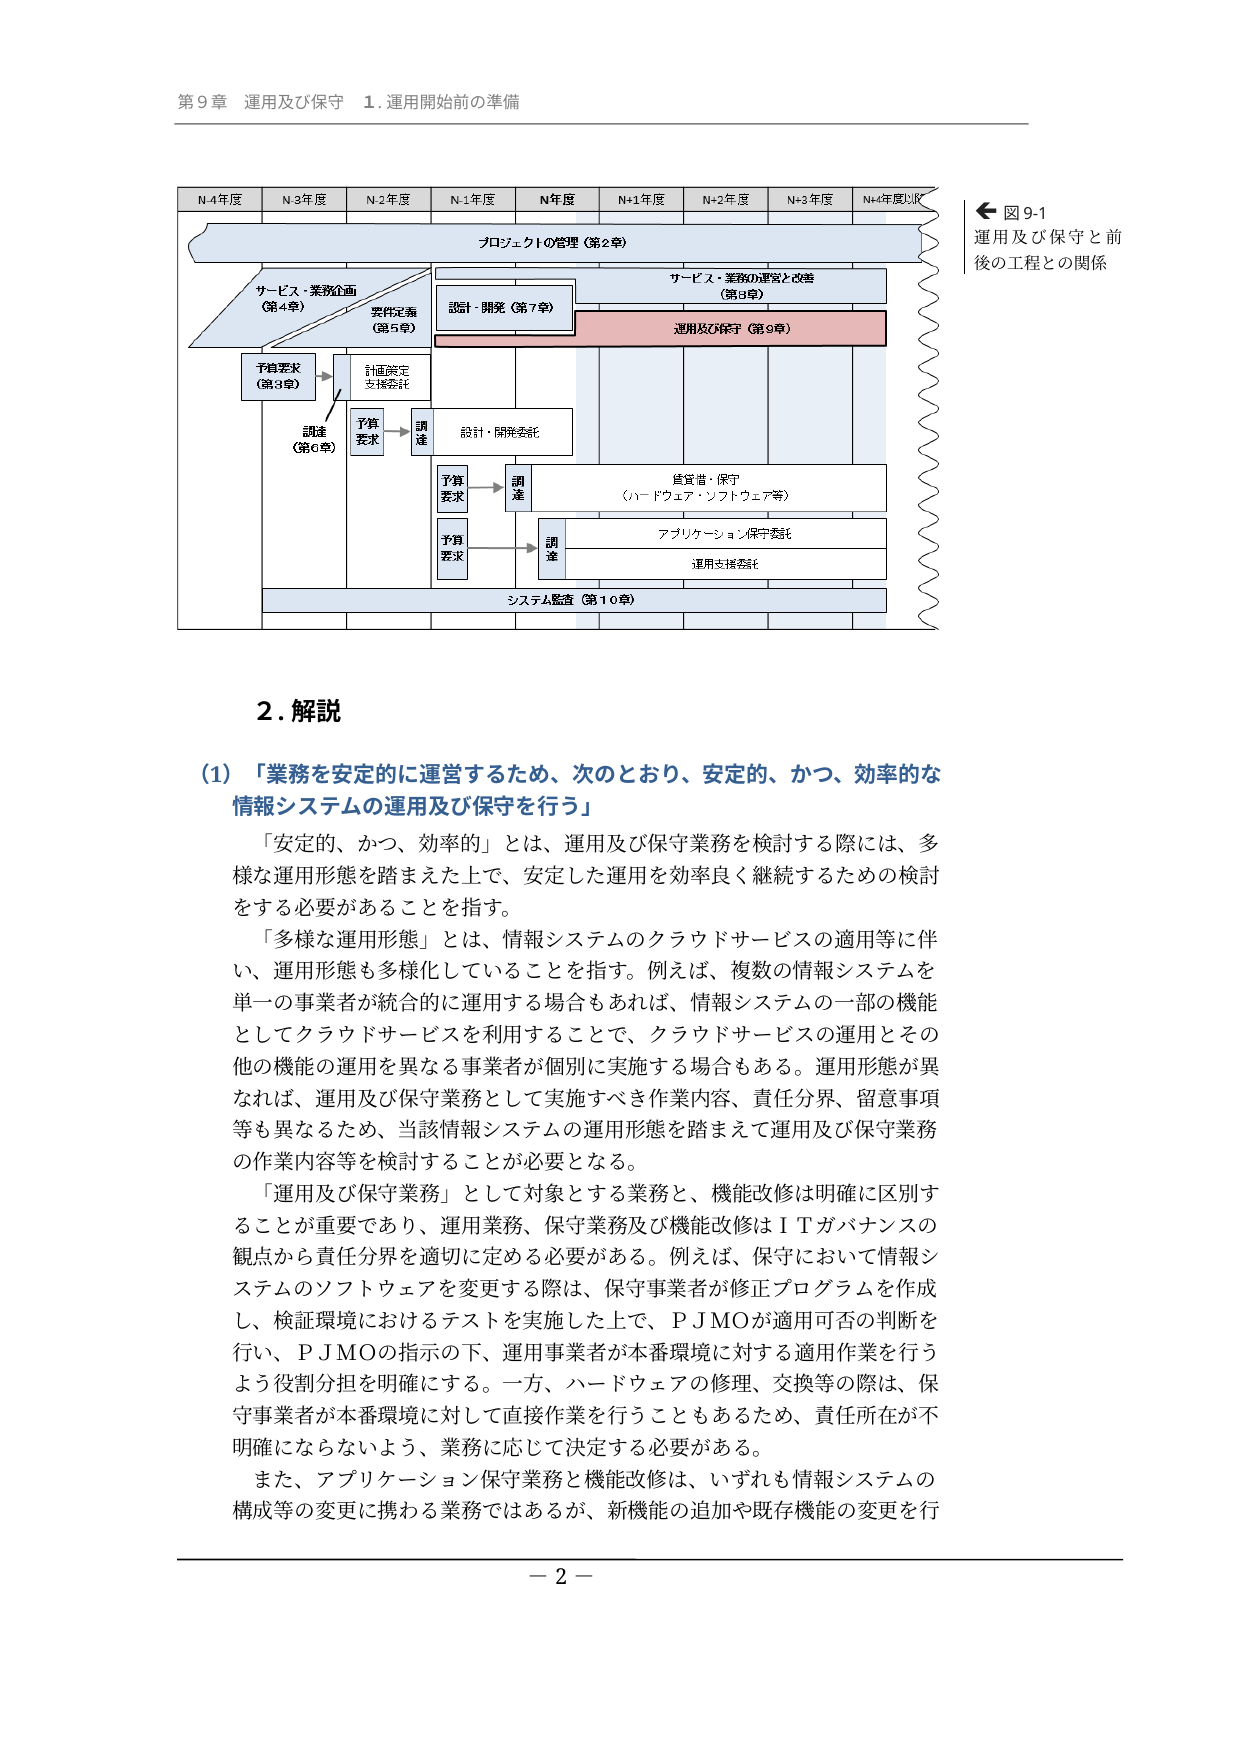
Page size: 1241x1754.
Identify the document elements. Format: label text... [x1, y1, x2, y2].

text 「多様な運用形態」とは、情報システムのクラウドサービスの適用等に伴い、運用形態も多様化していることを指す。例えば、複数の情報システムを単一の事業者が統合的に運用する場合もあれば、情報システムの一部の機能としてクラウドサービスを利用することで、クラウドサービスの運用とその他の機能の運用を異なる事業者が個別に実施する場合もある。運用形態が異なれば、運用及び保守業務として実施すべき作業内容、責任分界、留意事項等も異なるため、当該情報システムの運用形態を踏まえて運用及び保守業務の作業内容等を検討することが必要となる。 [232, 922, 945, 1176]
text 「運用及び保守業務」として対象とする業務と、機能改修は明確に区別することが重要であり、運用業務、保守業務及び機能改修はＩＴガバナンスの観点から責任分界を適切に定める必要がある。例えば、保守において情報システムのソフトウェアを変更する際は、保守事業者が修正プログラムを作成し、検証環境におけるテストを実施した上で、ＰＪＭＯが適用可否の判断を行い、ＰＪＭＯの指示の下、運用事業者が本番環境に対する適用作業を行うよう役割分担を明確にする。一方、ハードウェアの修理、交換等の際は、保守事業者が本番環境に対して直接作業を行うこともあるため、責任所在が不明確にならないよう、業務に応じて決定する必要がある。 [232, 1176, 945, 1462]
text ２. 解説 [221, 678, 945, 741]
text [232, 1462, 945, 1526]
subtitle 「業務を安定的に運営するため、次のとおり、安定的、かつ、効率的な情報システムの運用及び保守を行う」 [188, 757, 945, 821]
text 「安定的、かつ、効率的」とは、運用及び保守業務を検討する際には、多様な運用形態を踏まえた上で、安定した運用を効率良く継続するための検討をする必要があることを指す。 [232, 827, 945, 922]
picture [177, 185, 945, 650]
